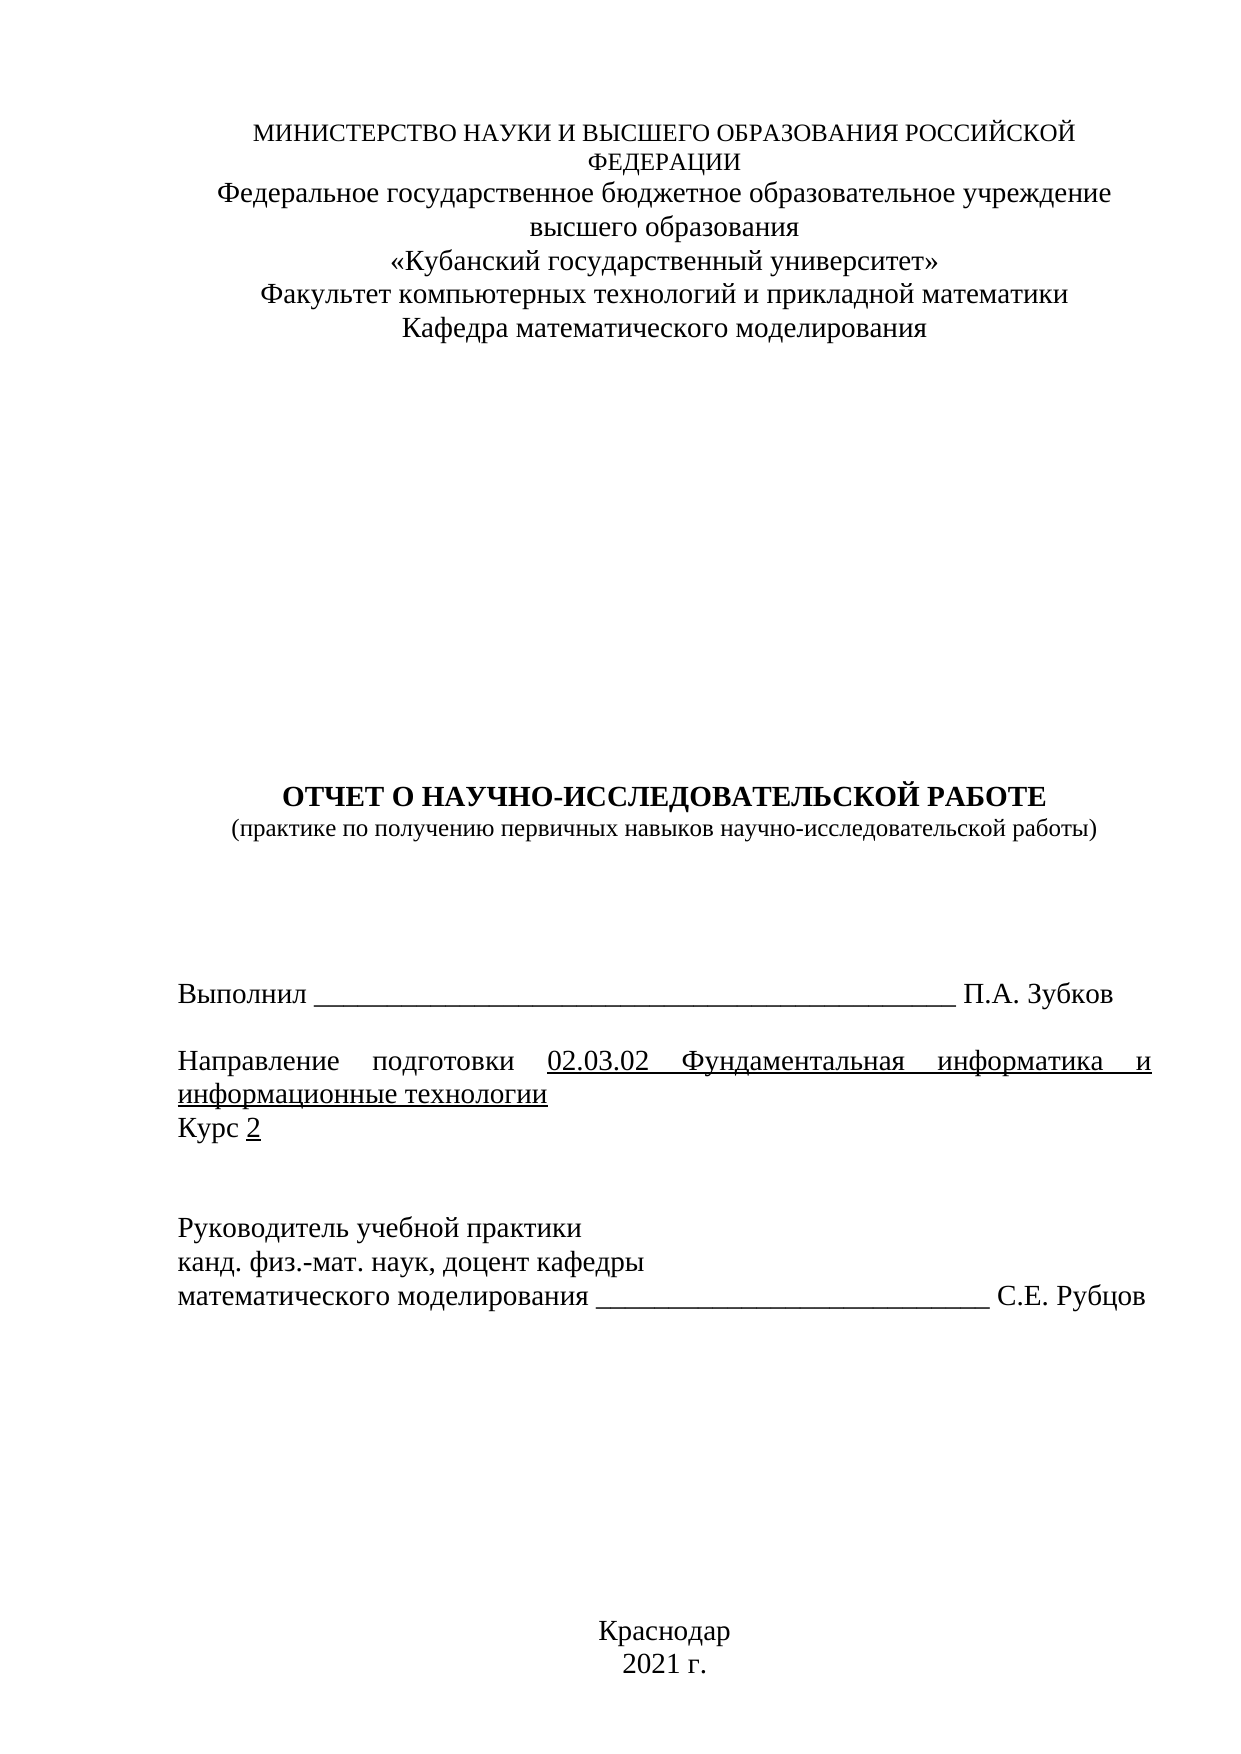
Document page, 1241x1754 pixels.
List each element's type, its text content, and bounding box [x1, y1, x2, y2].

text математического моделирования ___________________________ С.Е. Рубцов [177, 1278, 1152, 1311]
text Курс 2 [177, 1110, 1152, 1143]
text Направление подготовки 02.03.02 Фундаментальная информатика и информационные технологии [177, 1043, 1152, 1110]
text МИНИСТЕРСТВО НАУКИ И ВЫСШЕГО ОБРАЗОВАНИЯ РОССИЙСКОЙ ФЕДЕРАЦИИ [177, 118, 1152, 176]
text Федеральное государственное бюджетное образовательное учреждение [177, 176, 1152, 209]
text Отчет о научно-исследовательской работе [177, 779, 1152, 813]
text Руководитель учебной практики [177, 1211, 1152, 1244]
text Выполнил ____________________________________________ П.А. Зубков [177, 976, 1152, 1009]
text «Кубанский государственный университет» [177, 243, 1152, 276]
text канд. физ.-мат. наук, доцент кафедры [177, 1244, 1152, 1278]
text Факультет компьютерных технологий и прикладной математики [177, 276, 1152, 310]
text Кафедра математического моделирования [177, 310, 1152, 343]
text высшего образования [177, 209, 1152, 243]
text (практике по получению первичных навыков научно-исследовательской работы) [177, 813, 1152, 842]
